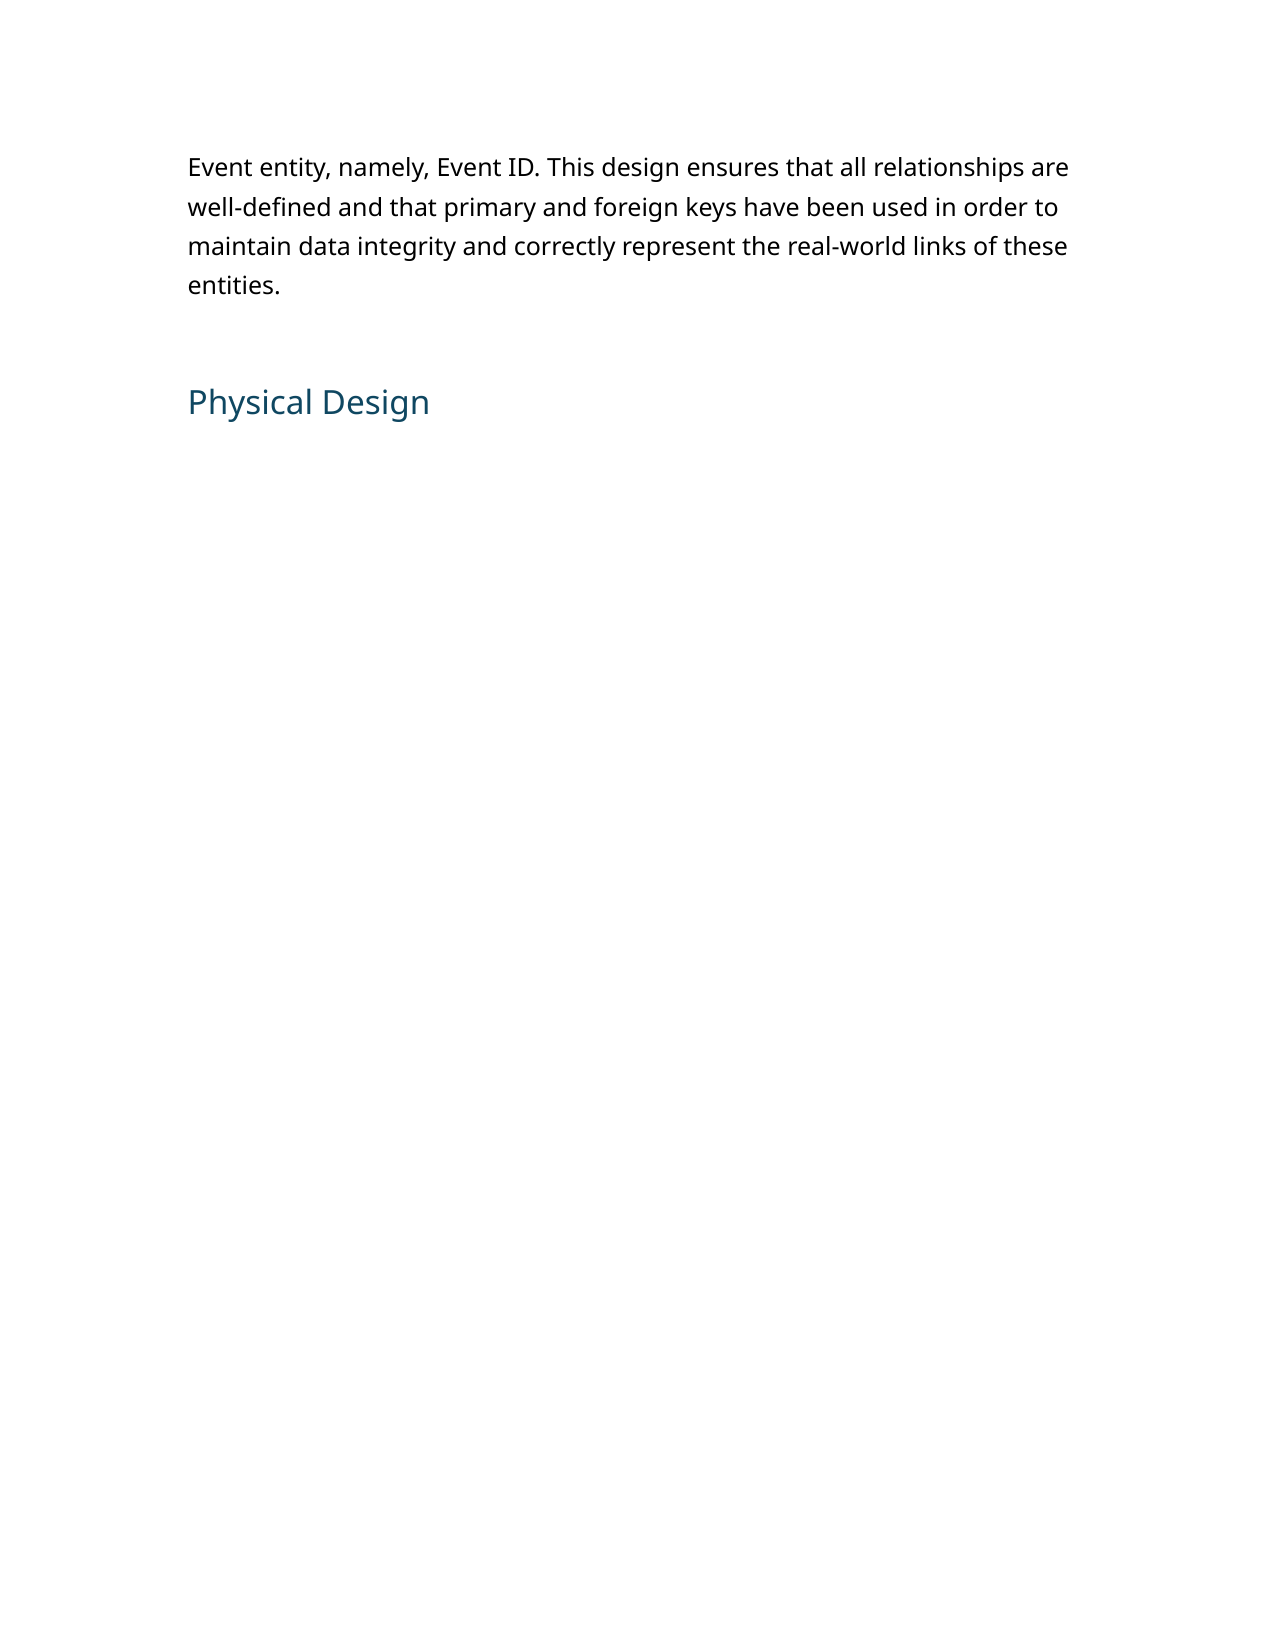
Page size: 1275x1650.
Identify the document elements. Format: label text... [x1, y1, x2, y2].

subtitle Physical Design [187, 379, 1087, 424]
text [187, 150, 1087, 302]
